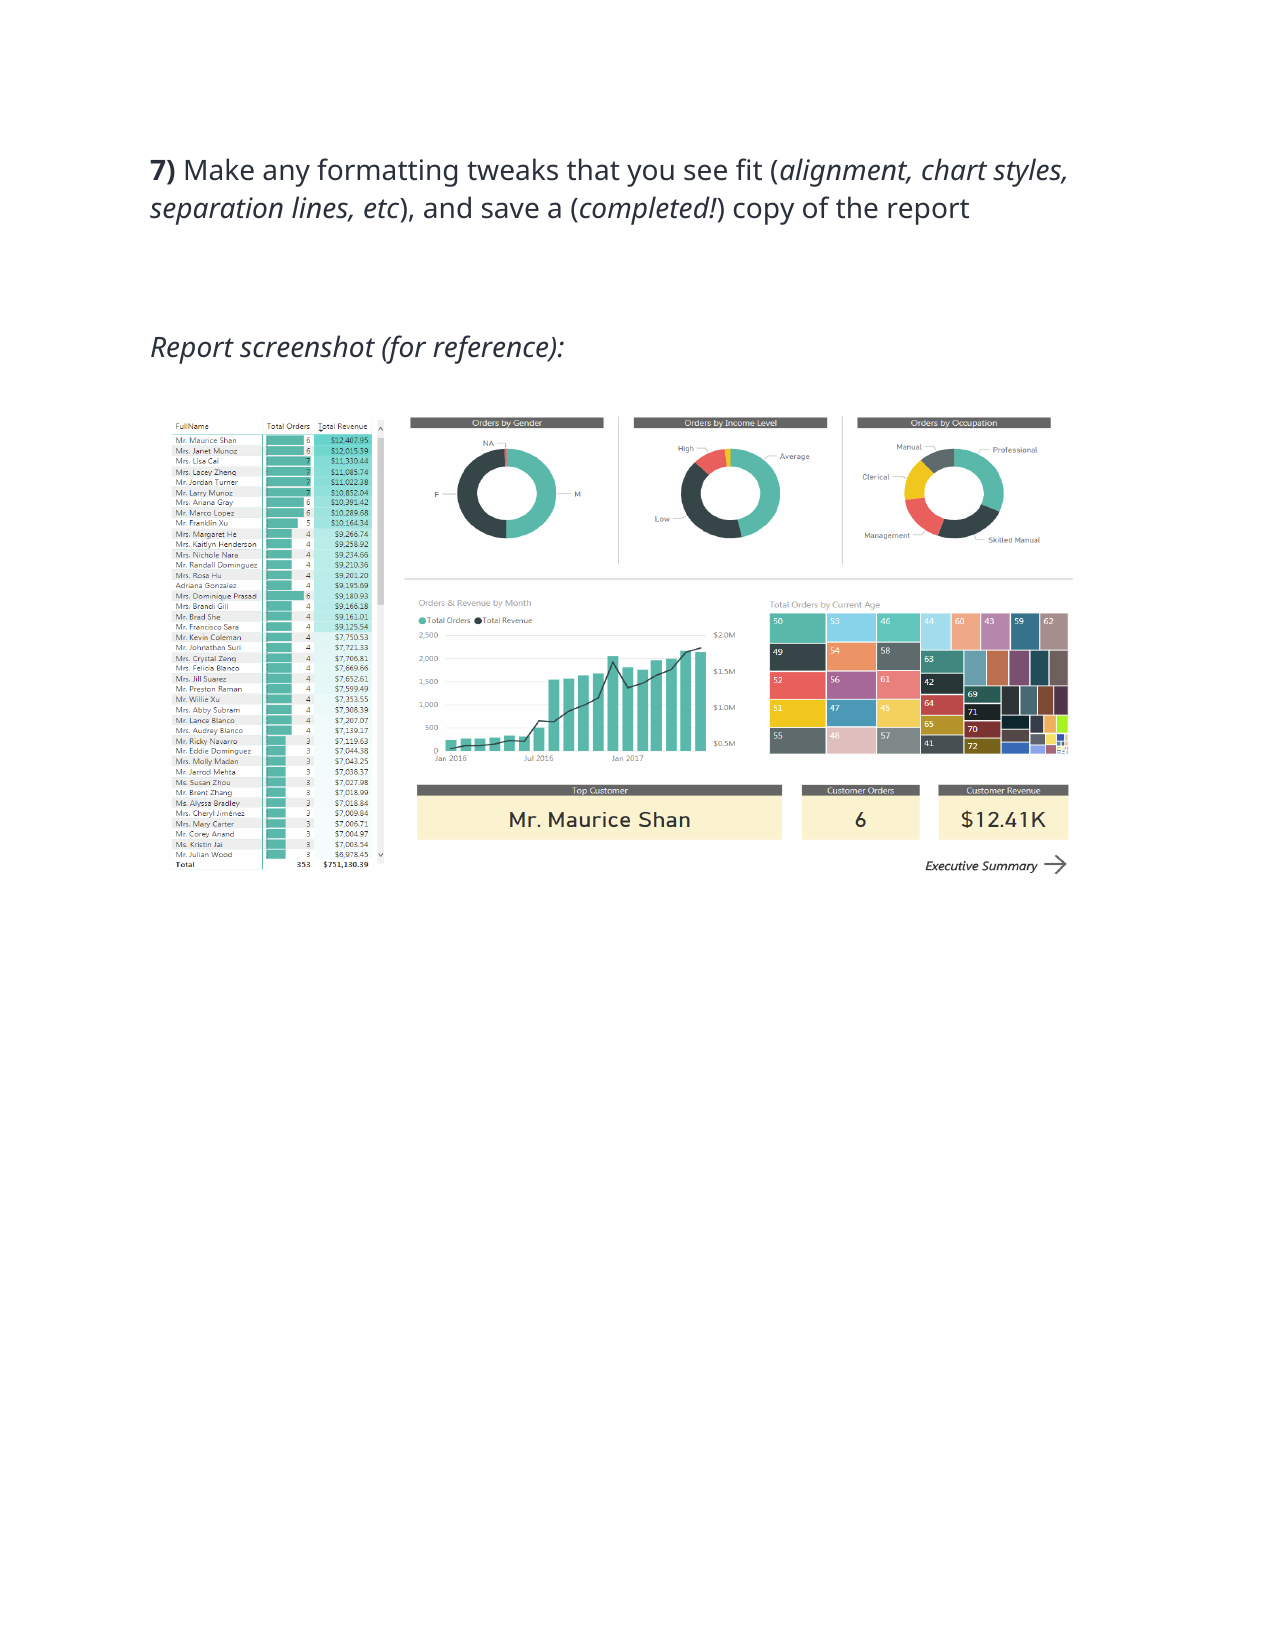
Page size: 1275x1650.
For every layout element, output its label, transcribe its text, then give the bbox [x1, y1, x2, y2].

text Report screenshot (for reference): [150, 327, 1125, 366]
text 7) Make any formatting tweaks that you see fit (alignment, chart styles, separation lines, etc), and save a (completed!) copy of the report [150, 150, 1125, 227]
picture [150, 397, 1090, 884]
